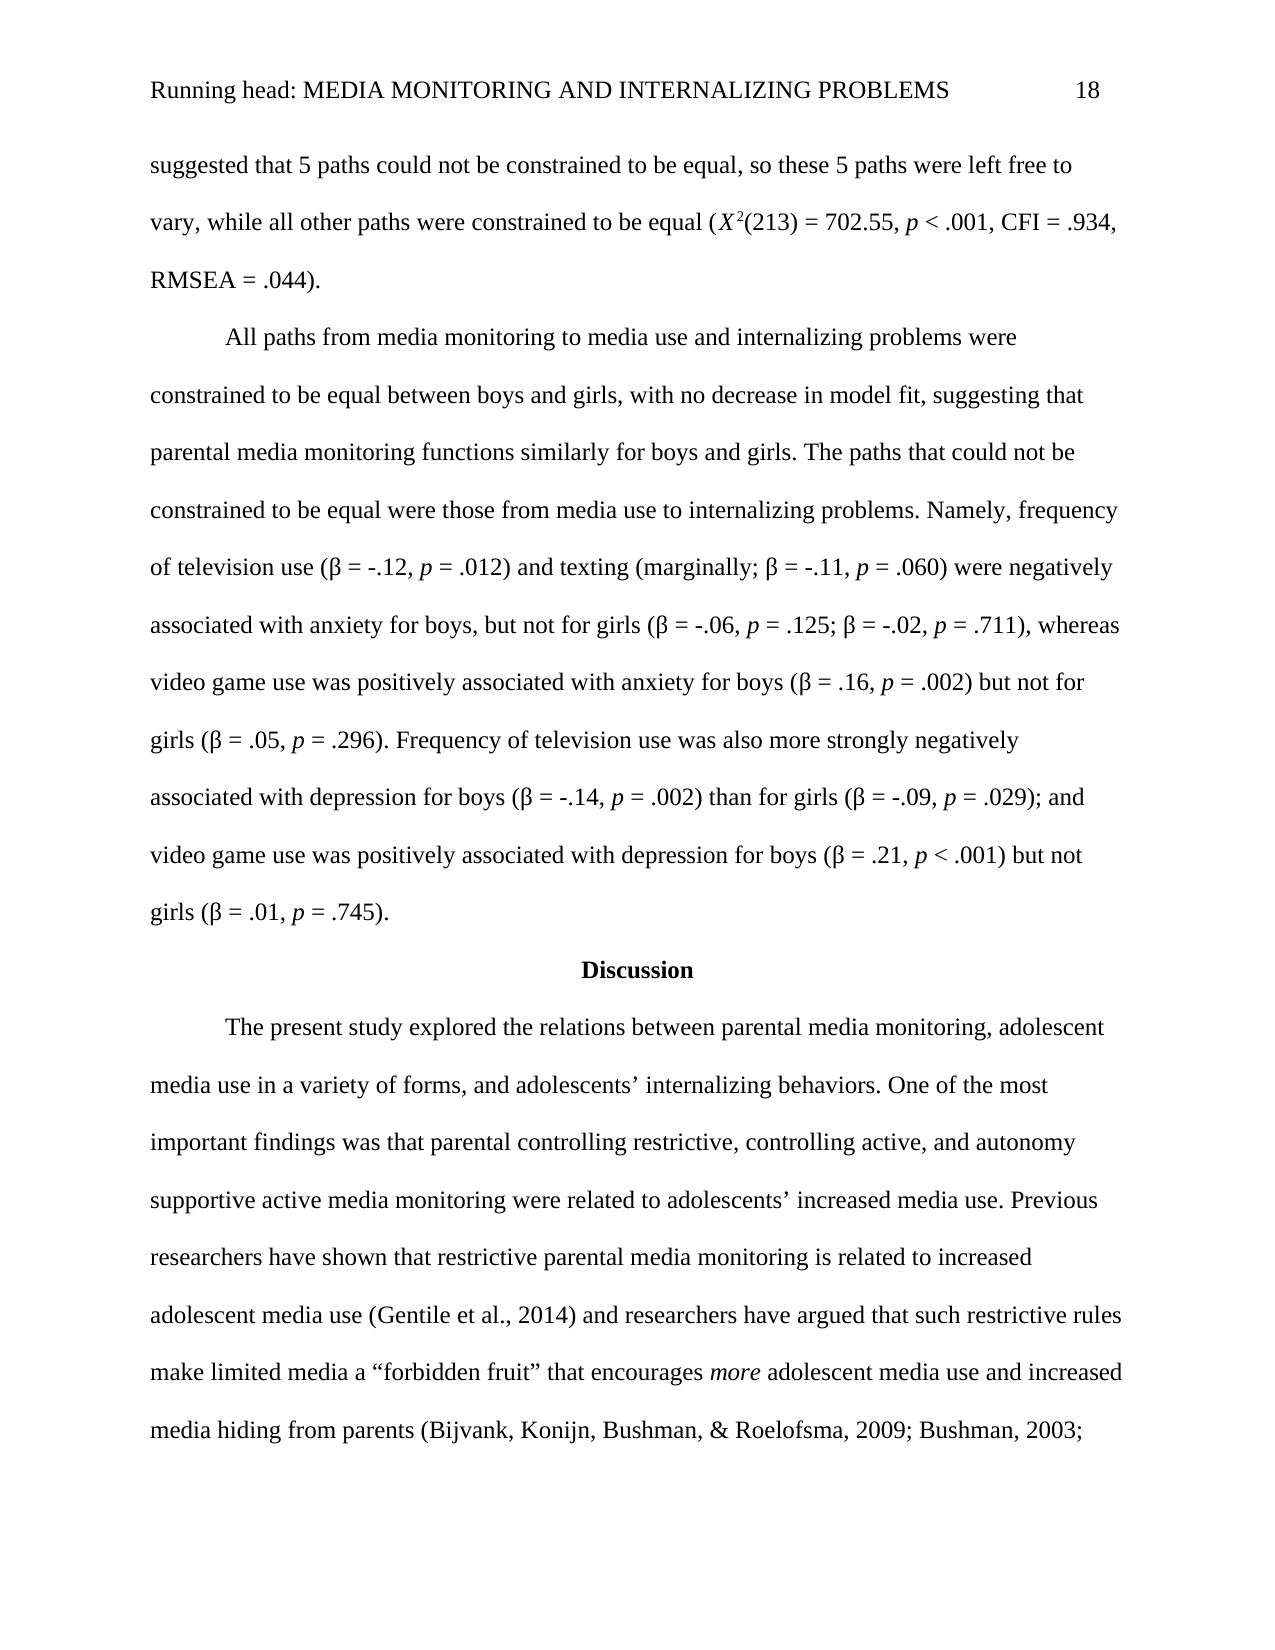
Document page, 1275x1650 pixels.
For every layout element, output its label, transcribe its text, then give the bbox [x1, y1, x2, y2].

text All paths from media monitoring to media use and internalizing problems were constrained to be equal between boys and girls, with no decrease in model fit, suggesting that parental media monitoring functions similarly for boys and girls. The paths that could not be constrained to be equal were those from media use to internalizing problems. Namely, frequency of television use (β = -.12, p = .012) and texting (marginally; β = -.11, p = .060) were negatively associated with anxiety for boys, but not for girls (β = -.06, p = .125; β = -.02, p = .711), whereas video game use was positively associated with anxiety for boys (β = .16, p = .002) but not for girls (β = .05, p = .296). Frequency of television use was also more strongly negatively associated with depression for boys (β = -.14, p = .002) than for girls (β = -.09, p = .029); and video game use was positively associated with depression for boys (β = .21, p < .001) but not girls (β = .01, p = .745). [150, 322, 1125, 926]
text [150, 1012, 1125, 1444]
text Discussion [150, 955, 1125, 984]
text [150, 150, 1125, 294]
